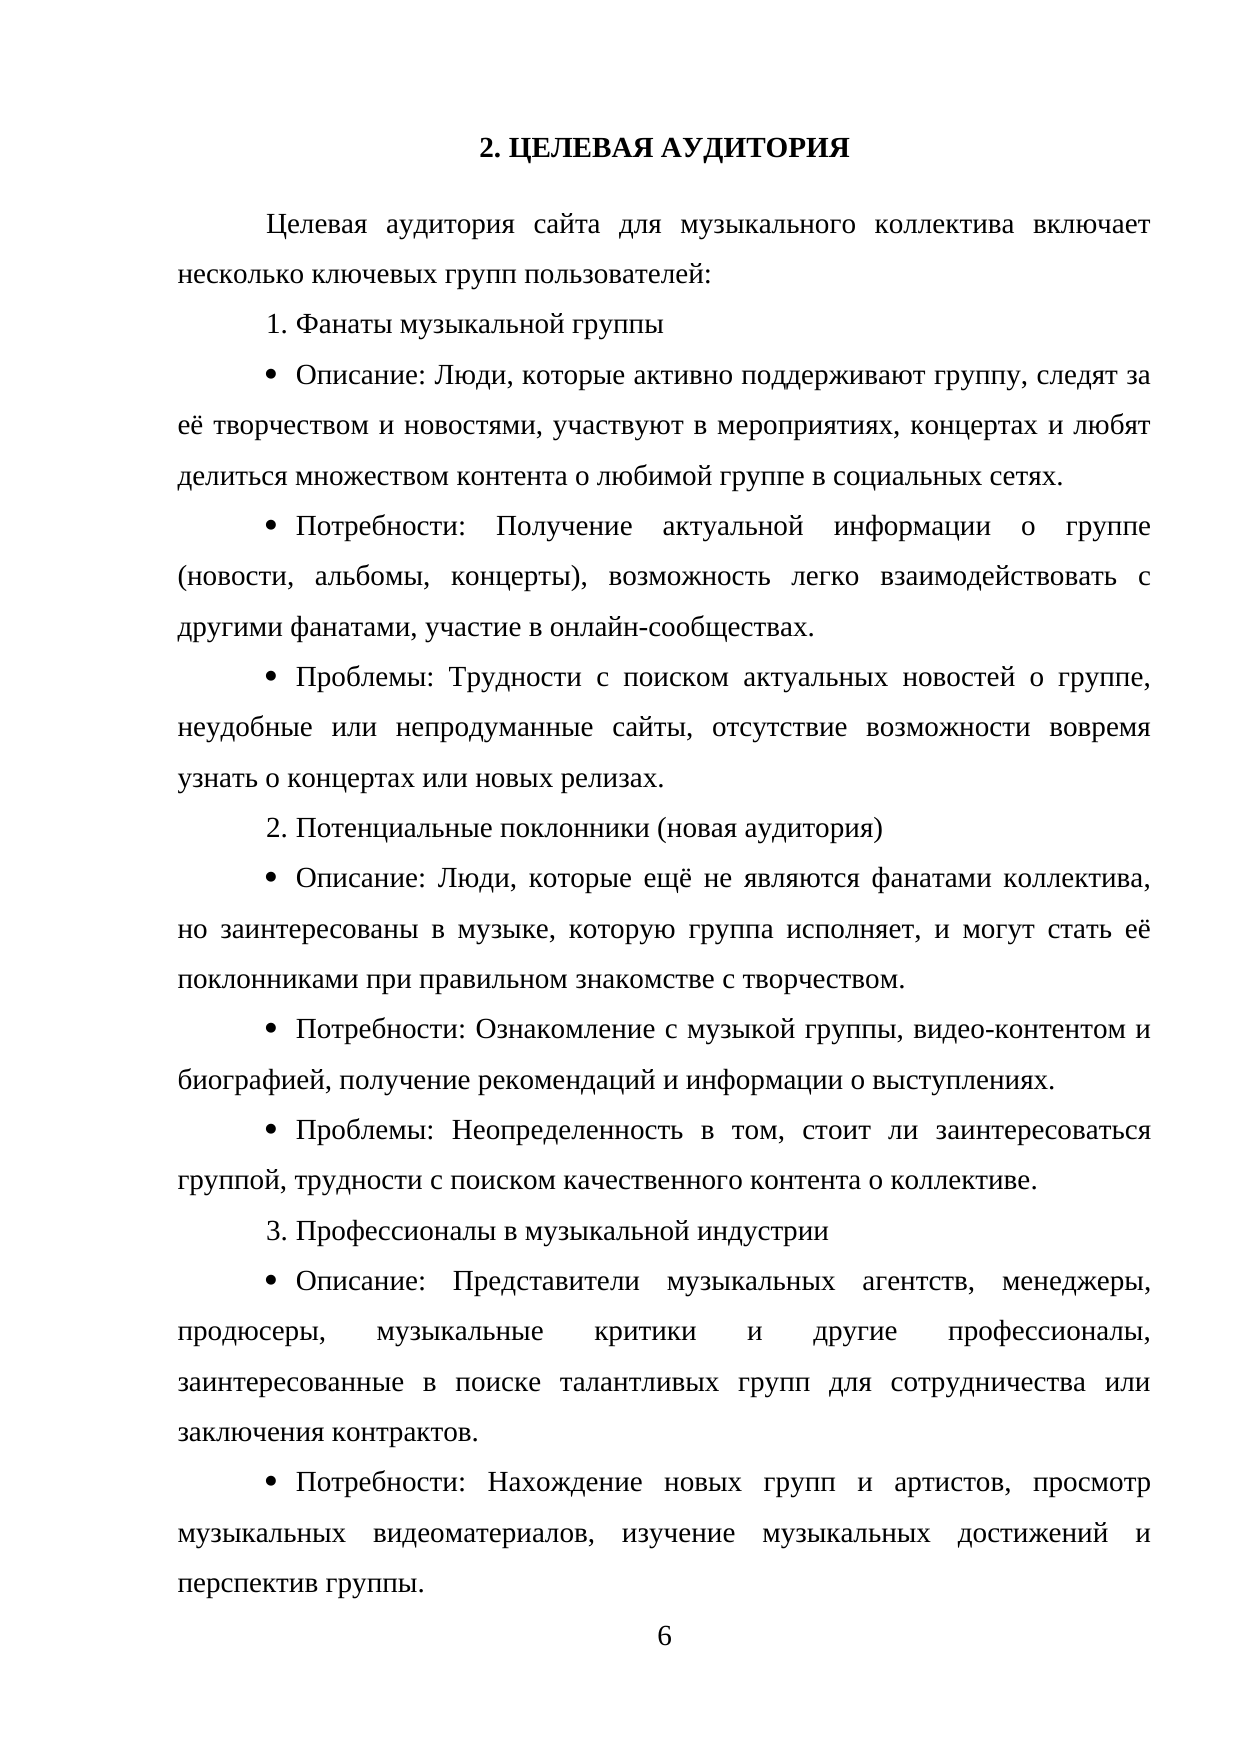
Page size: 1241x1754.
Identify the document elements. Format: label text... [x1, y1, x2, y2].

text Целевая аудитория [177, 131, 1152, 164]
list Фанаты музыкальной группы [177, 307, 1152, 340]
list Описание: Люди, которые ещё не являются фанатами коллектива, но заинтересованы в музыке, которую группа исполняет, и могут стать её поклонниками при правильном знакомстве с творчеством. [177, 860, 1152, 994]
list Проблемы: Неопределенность в том, стоит ли заинтересоваться группой, трудности с поиском качественного контента о коллективе. [177, 1112, 1152, 1196]
list Потребности: Ознакомление с музыкой группы, видео-контентом и биографией, получение рекомендаций и информации о выступлениях. [177, 1011, 1152, 1095]
list Описание: Представители музыкальных агентств, менеджеры, продюсеры, музыкальные критики и другие профессионалы, заинтересованные в поиске талантливых групп для сотрудничества или заключения контрактов. [177, 1263, 1152, 1448]
list Профессионалы в музыкальной индустрии [177, 1213, 1152, 1246]
list Описание: Люди, которые активно поддерживают группу, следят за её творчеством и новостями, участвуют в мероприятиях, концертах и любят делиться множеством контента о любимой группе в социальных сетях. [177, 357, 1152, 491]
list Потребности: Получение актуальной информации о группе (новости, альбомы, концерты), возможность легко взаимодействовать с другими фанатами, участие в онлайн-сообществах. [177, 508, 1152, 642]
list Потенциальные поклонники (новая аудитория) [177, 810, 1152, 843]
list Потребности: Нахождение новых групп и артистов, просмотр музыкальных видеоматериалов, изучение музыкальных достижений и перспектив группы. [177, 1464, 1152, 1599]
list Проблемы: Трудности с поиском актуальных новостей о группе, неудобные или непродуманные сайты, отсутствие возможности вовремя узнать о концертах или новых релизах. [177, 659, 1152, 793]
text Целевая аудитория сайта для музыкального коллектива включает несколько ключевых групп пользователей: [177, 206, 1152, 290]
